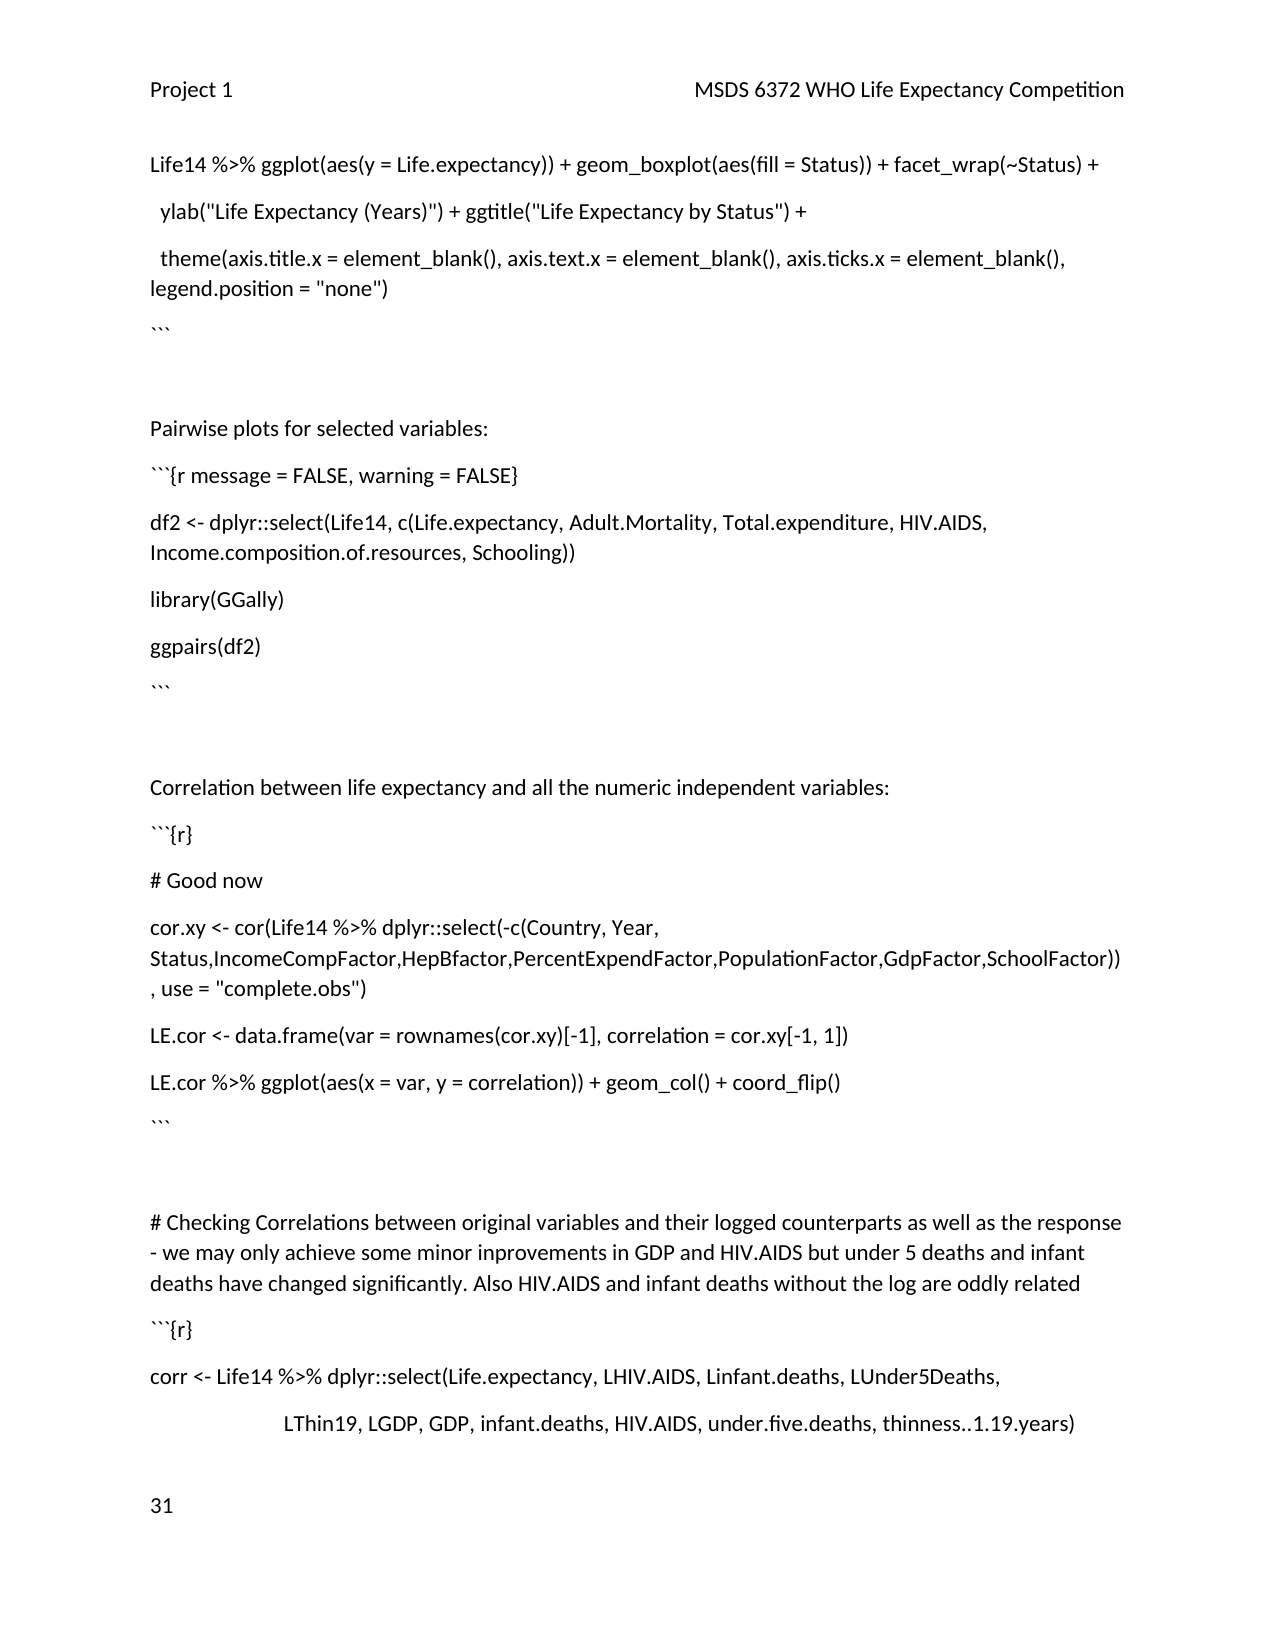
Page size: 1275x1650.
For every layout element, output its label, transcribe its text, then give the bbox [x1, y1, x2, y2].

text Life14 %>% ggplot(aes(y = Life.expectancy)) + geom_boxplot(aes(fill = Status)) + facet_wrap(~Status) + [150, 150, 1125, 178]
text cor.xy <- cor(Life14 %>% dplyr::select(-c(Country, Year, Status,IncomeCompFactor,HepBfactor,PercentExpendFactor,PopulationFactor,GdpFactor,SchoolFactor)), use = "complete.obs") [150, 913, 1125, 1002]
text ``` [150, 1114, 1125, 1143]
text df2 <- dplyr::select(Life14, c(Life.expectancy, Adult.Mortality, Total.expenditure, HIV.AIDS, Income.composition.of.resources, Schooling)) [150, 508, 1125, 567]
text LThin19, LGDP, GDP, infant.deaths, HIV.AIDS, under.five.deaths, thinness..1.19.years) [150, 1409, 1125, 1437]
text theme(axis.title.x = element_blank(), axis.text.x = element_blank(), axis.ticks.x = element_blank(), legend.position = "none") [150, 244, 1125, 302]
text # Checking Correlations between original variables and their logged counterparts as well as the response - we may only achieve some minor inprovements in GDP and HIV.AIDS but under 5 deaths and infant deaths have changed significantly. Also HIV.AIDS and infant deaths without the log are oddly related [150, 1208, 1125, 1297]
text ``` [150, 679, 1125, 707]
text ggpairs(df2) [150, 632, 1125, 660]
text corr <- Life14 %>% dplyr::select(Life.expectancy, LHIV.AIDS, Linfant.deaths, LUnder5Deaths, [150, 1362, 1125, 1391]
text ylab("Life Expectancy (Years)") + ggtitle("Life Expectancy by Status") + [150, 197, 1125, 225]
text ```{r} [150, 820, 1125, 848]
text # Good now [150, 867, 1125, 895]
text LE.cor %>% ggplot(aes(x = var, y = correlation)) + geom_col() + coord_flip() [150, 1068, 1125, 1096]
text Correlation between life expectancy and all the numeric independent variables: [150, 773, 1125, 801]
text ```{r message = FALSE, warning = FALSE} [150, 461, 1125, 489]
text ``` [150, 321, 1125, 349]
text Pairwise plots for selected variables: [150, 414, 1125, 443]
text LE.cor <- data.frame(var = rownames(cor.xy)[-1], correlation = cor.xy[-1, 1]) [150, 1021, 1125, 1049]
text library(GGally) [150, 585, 1125, 613]
text ```{r} [150, 1316, 1125, 1344]
